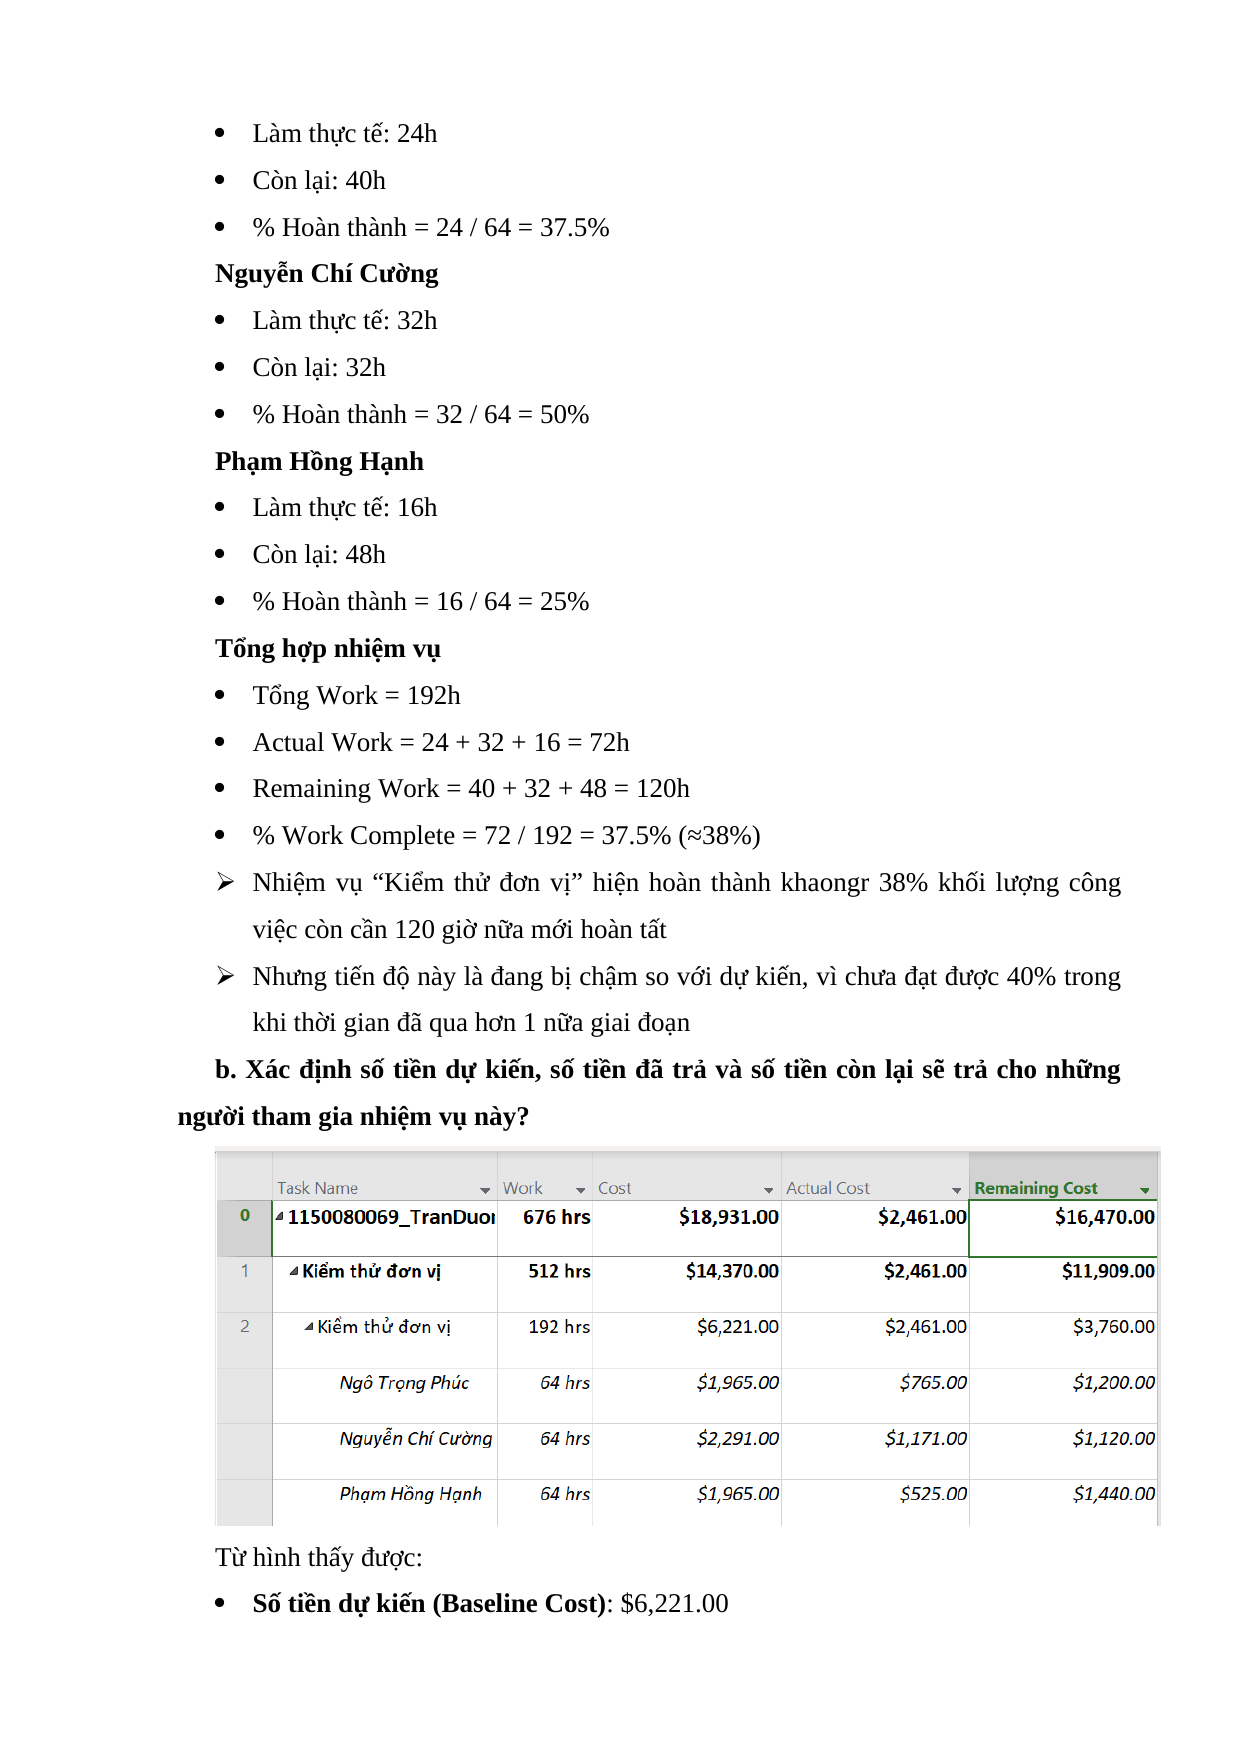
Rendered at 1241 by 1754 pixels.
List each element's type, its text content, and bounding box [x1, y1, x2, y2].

list Làm thực tế: 32h [215, 304, 1123, 336]
list Còn lại: 40h [215, 164, 1123, 195]
picture [214, 1146, 1161, 1526]
list % Hoàn thành = 32 / 64 = 50% [215, 398, 1123, 429]
list Tổng Work = 192h [215, 679, 1123, 710]
list Nhiệm vụ “Kiểm thử đơn vị” hiện hoàn thành khaongr 38% khối lượng công việc còn cần 120 giờ nữa mới hoàn tất [215, 866, 1123, 944]
list Làm thực tế: 16h [215, 492, 1123, 523]
list % Work Complete = 72 / 192 = 37.5% (≈38%) [215, 819, 1123, 851]
list Actual Work = 24 + 32 + 16 = 72h [215, 726, 1123, 757]
list % Hoàn thành = 16 / 64 = 25% [215, 585, 1123, 617]
list % Hoàn thành = 24 / 64 = 37.5% [215, 211, 1123, 242]
text Từ hình thấy được: [177, 1541, 1123, 1572]
text Nguyễn Chí Cường [177, 258, 1123, 289]
list Nhưng tiến độ này là đang bị chậm so với dự kiến, vì chưa đạt được 40% trong khi thời gian đã qua hơn 1 nữa giai đoạn [215, 960, 1123, 1038]
text Tổng hợp nhiệm vụ [177, 632, 1123, 663]
list Remaining Work = 40 + 32 + 48 = 120h [215, 773, 1123, 804]
list Làm thực tế: 24h [215, 117, 1123, 148]
text Phạm Hồng Hạnh [177, 445, 1123, 476]
list Số tiền dự kiến (Baseline Cost): $6,221.00 [215, 1587, 1123, 1618]
text b. Xác định số tiền dự kiến, số tiền đã trả và số tiền còn lại sẽ trả cho những người tham gia nhiệm vụ này? [177, 1053, 1123, 1131]
list Còn lại: 48h [215, 538, 1123, 570]
list Còn lại: 32h [215, 351, 1123, 382]
